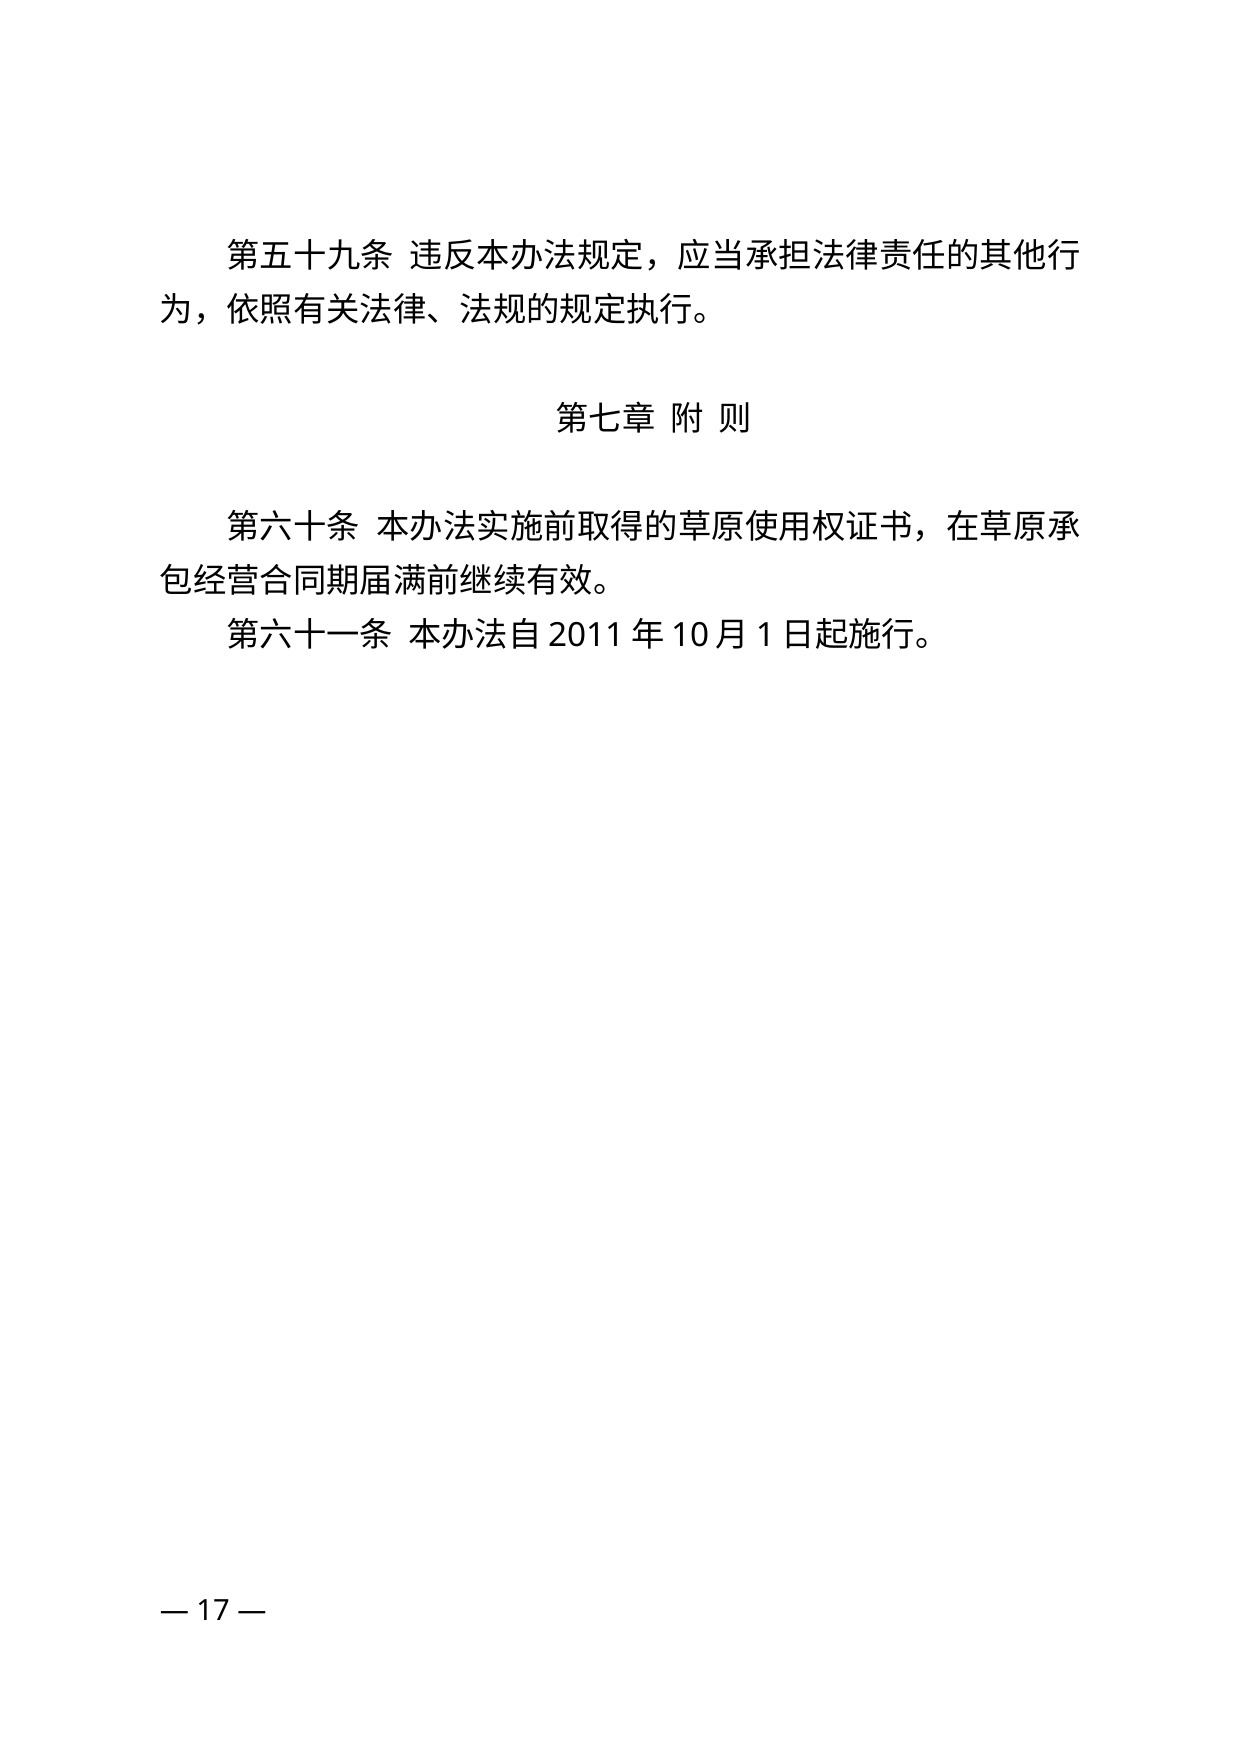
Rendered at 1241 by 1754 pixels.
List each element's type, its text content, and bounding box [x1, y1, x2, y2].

text 第六十一条 本办法自2011年10月1日起施行。 [159, 603, 1081, 658]
text 第六十条 本办法实施前取得的草原使用权证书，在草原承包经营合同期届满前继续有效。 [159, 495, 1081, 603]
text 第五十九条 违反本办法规定，应当承担法律责任的其他行为，依照有关法律、法规的规定执行。 [159, 224, 1081, 333]
text 第七章 附 则 [159, 387, 1081, 441]
